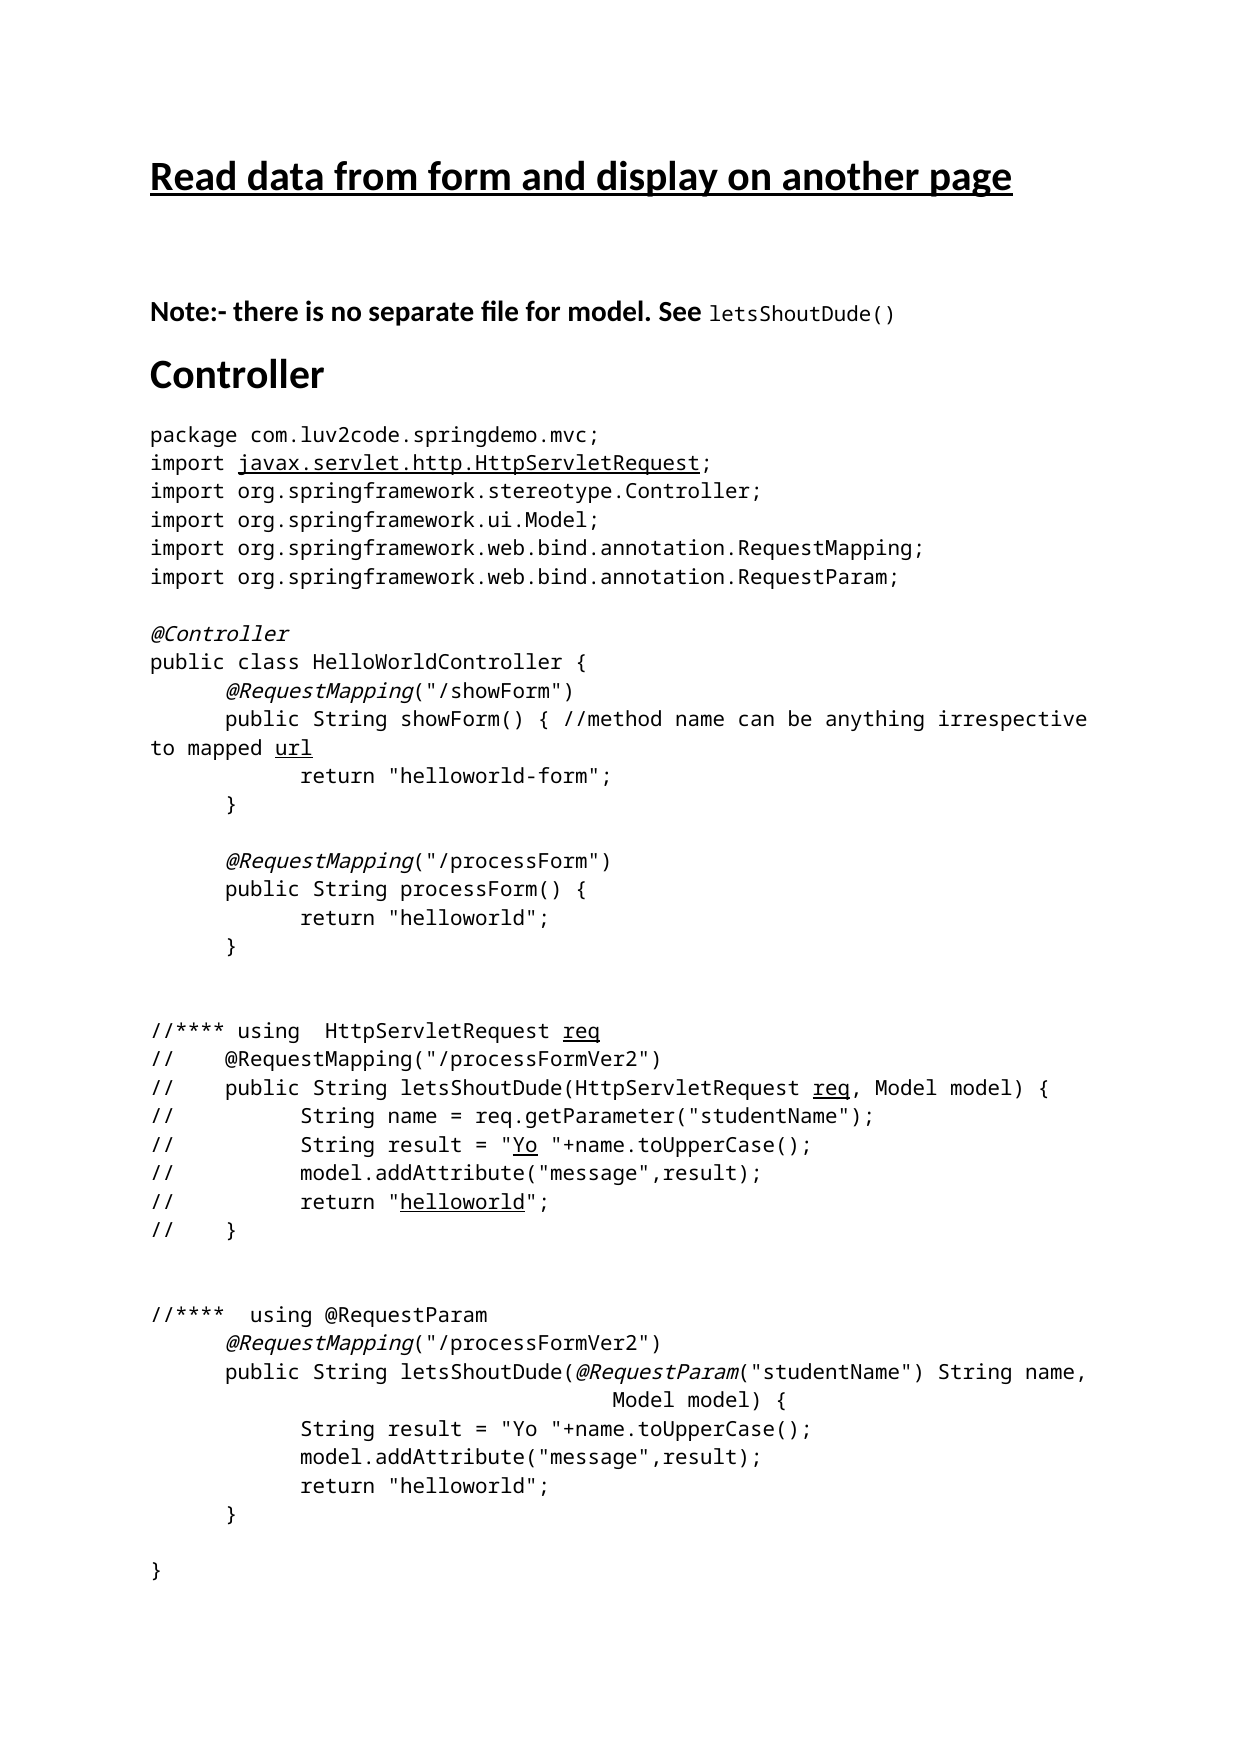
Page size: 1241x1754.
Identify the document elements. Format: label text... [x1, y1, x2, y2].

text public String showForm() { //method name can be anything irrespective to mapped url [150, 704, 1090, 761]
text model.addAttribute("message",result); [150, 1442, 1090, 1471]
text // return "helloworld"; [150, 1187, 1090, 1215]
text } [150, 1499, 1090, 1528]
text import org.springframework.web.bind.annotation.RequestMapping; [150, 533, 1090, 562]
text // } [150, 1215, 1090, 1244]
text public class HelloWorldController { [150, 647, 1090, 676]
text Controller [150, 348, 1090, 399]
text Note:- there is no separate file for model. See letsShoutDude() [150, 293, 1090, 329]
text @RequestMapping("/processFormVer2") [150, 1328, 1090, 1357]
text @RequestMapping("/showForm") [150, 676, 1090, 704]
text import javax.servlet.http.HttpServletRequest; [150, 448, 1090, 477]
text import org.springframework.stereotype.Controller; [150, 477, 1090, 505]
text // @RequestMapping("/processFormVer2") [150, 1044, 1090, 1073]
text //**** using @RequestParam [150, 1300, 1090, 1328]
text public String processForm() { [150, 874, 1090, 903]
text String result = "Yo "+name.toUpperCase(); [150, 1414, 1090, 1442]
text Model model) { [525, 1385, 1090, 1414]
text return "helloworld"; [150, 1471, 1090, 1499]
text } [150, 789, 1090, 818]
text } [150, 931, 1090, 960]
text // public String letsShoutDude(HttpServletRequest req, Model model) { [150, 1073, 1090, 1101]
text import org.springframework.web.bind.annotation.RequestParam; [150, 562, 1090, 590]
text return "helloworld"; [150, 903, 1090, 931]
text return "helloworld-form"; [150, 761, 1090, 789]
text // String name = req.getParameter("studentName"); [150, 1101, 1090, 1130]
text // String result = "Yo "+name.toUpperCase(); [150, 1130, 1090, 1158]
text //**** using HttpServletRequest req [150, 1016, 1090, 1044]
text @RequestMapping("/processForm") [150, 846, 1090, 874]
text Read data from form and display on another page [150, 150, 1090, 201]
text import org.springframework.ui.Model; [150, 505, 1090, 533]
text package com.luv2code.springdemo.mvc; [150, 420, 1090, 448]
text // model.addAttribute("message",result); [150, 1158, 1090, 1187]
text } [150, 1556, 1090, 1584]
text public String letsShoutDude(@RequestParam("studentName") String name, [150, 1357, 1090, 1385]
text @Controller [150, 619, 1090, 647]
